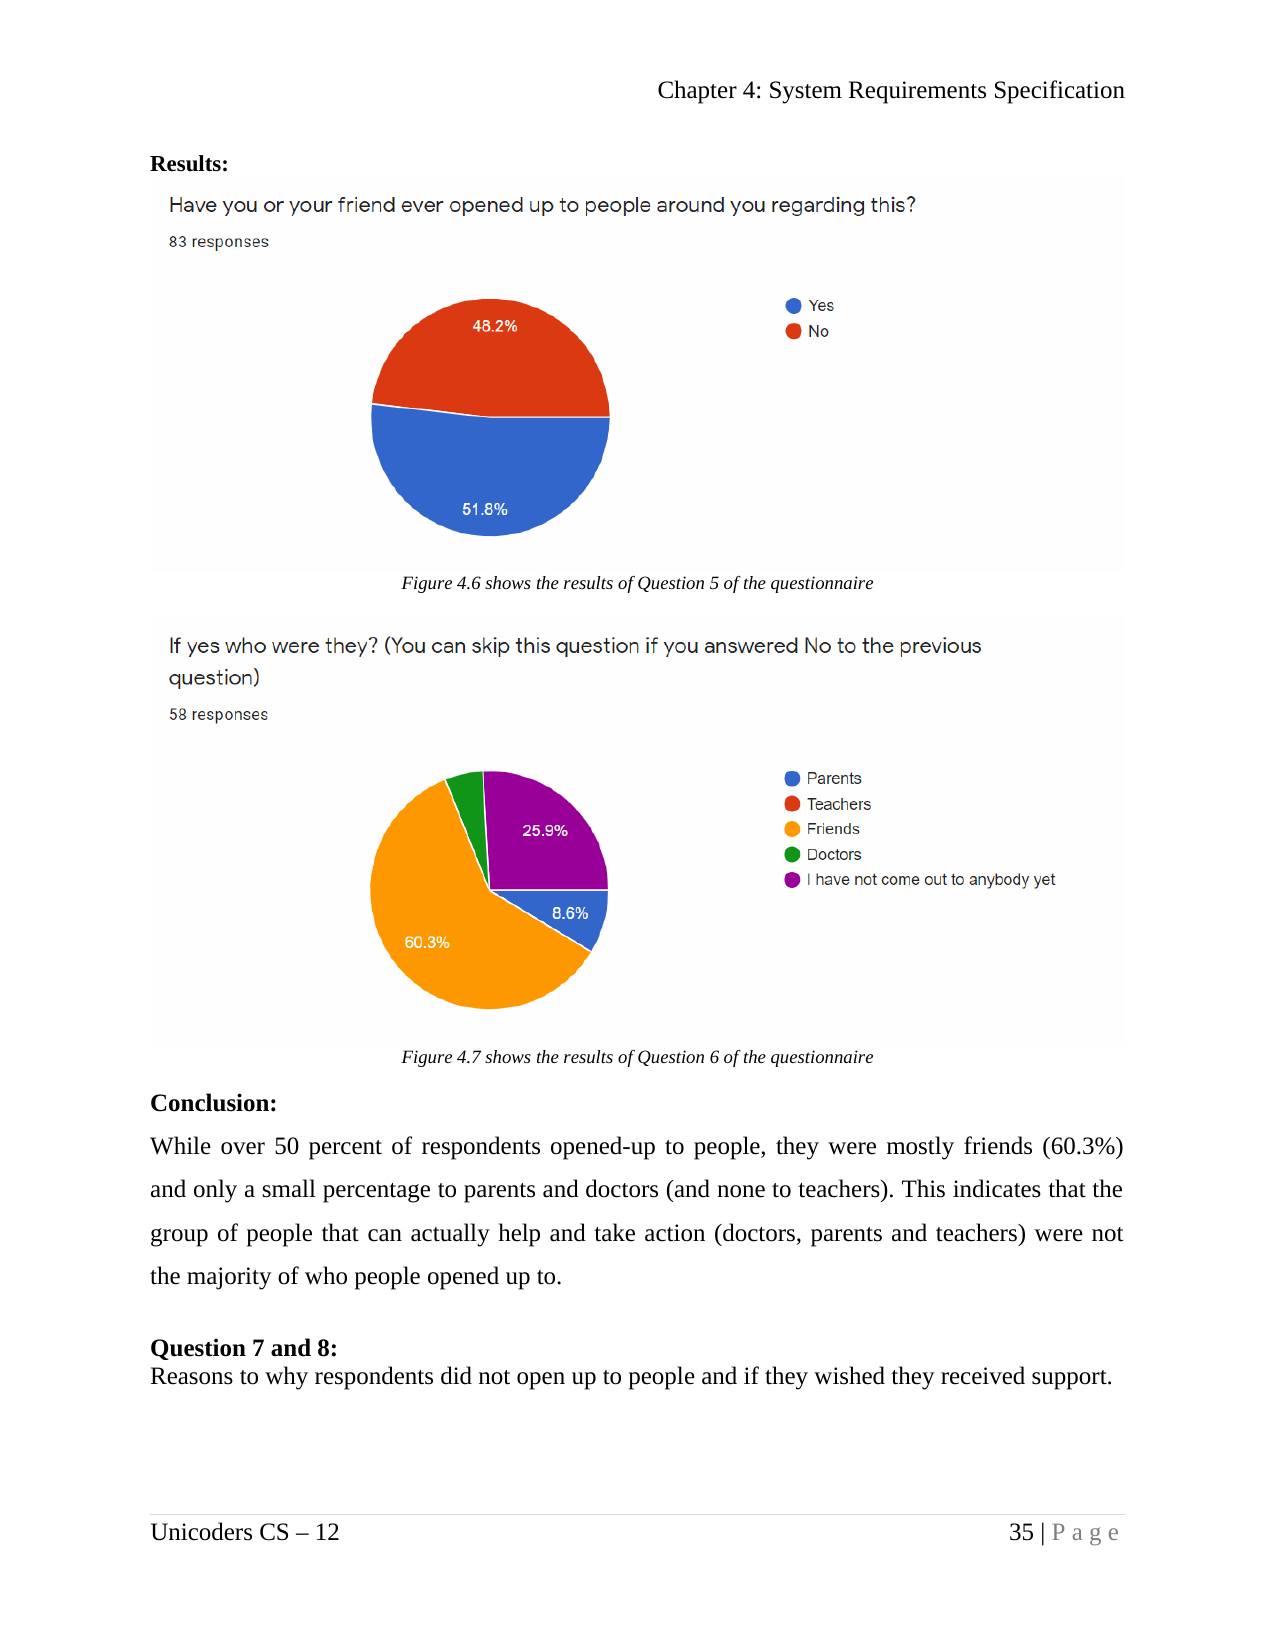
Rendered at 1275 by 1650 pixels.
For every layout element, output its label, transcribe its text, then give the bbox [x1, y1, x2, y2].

text Results: [150, 150, 1125, 176]
text Figure 4.6 shows the results of Question 5 of the questionnaire [150, 572, 1125, 593]
text Figure 4.7 shows the results of Question 6 of the questionnaire [150, 1046, 1125, 1067]
text Conclusion: While over 50 percent of respondents opened-up to people, they were mostly friends (60.3%) and only a small percentage to parents and doctors (and none to teachers). This indicates that the group of people that can actually help and take action (doctors, parents and teachers) were not the majority of who people opened up to. [150, 1088, 1125, 1289]
text Question 7 and 8: Reasons to why respondents did not open up to people and if they wished they received support. [150, 1333, 1125, 1419]
picture [150, 614, 1125, 1046]
picture [150, 176, 1125, 572]
